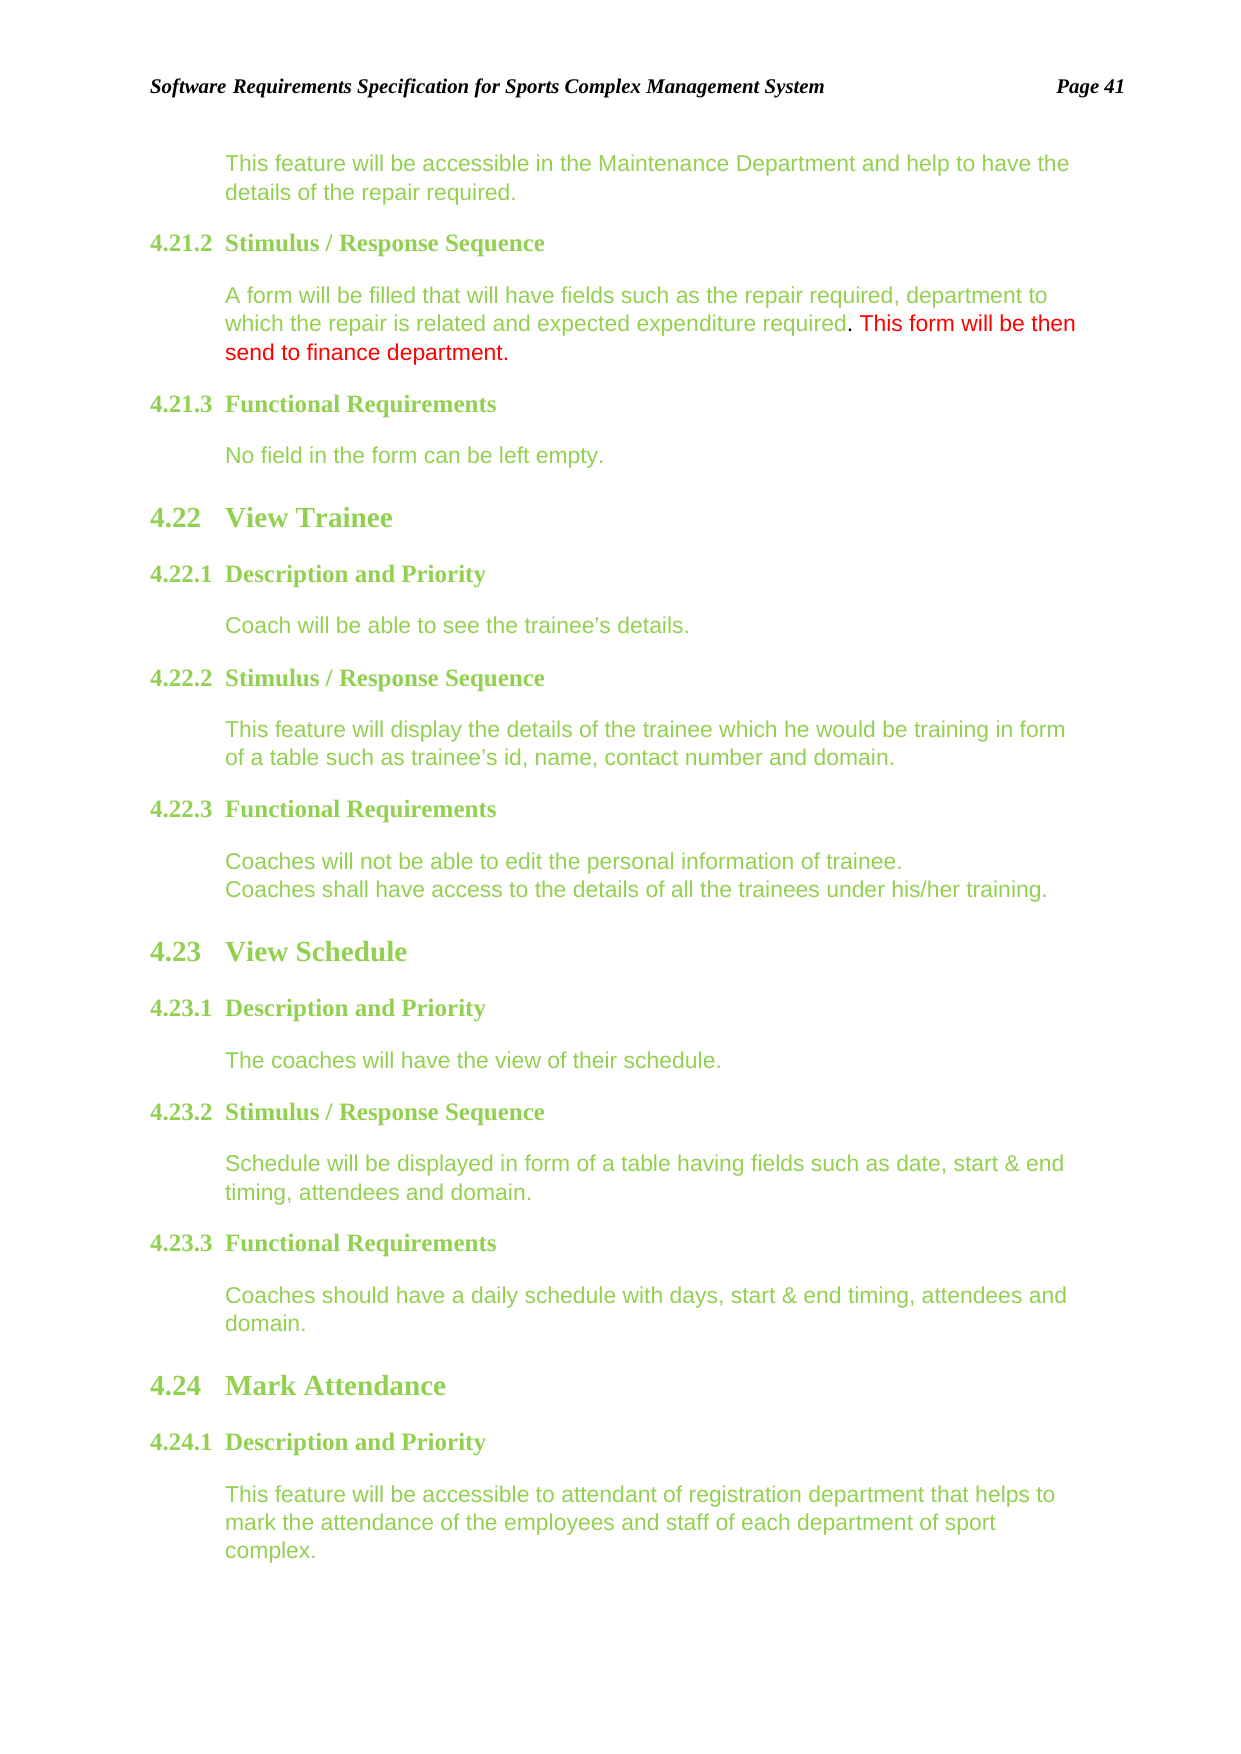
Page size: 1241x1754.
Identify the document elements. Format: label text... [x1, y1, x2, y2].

list A form will be filled that will have fields such as the repair required, department to which the repair is related and expected expenditure required. This form will be then send to finance department. [225, 282, 1090, 365]
subtitle Description and Priority [150, 1431, 1090, 1456]
list This feature will display the details of the trainee which he would be training in form of a table such as trainee’s id, name, contact number and domain. [225, 716, 1090, 771]
list This feature will be accessible to attendant of registration department that helps to mark the attendance of the employees and staff of each department of sport complex. [225, 1481, 1090, 1564]
list Coaches should have a daily schedule with days, start & end timing, attendees and domain. [225, 1282, 1090, 1337]
subtitle Functional Requirements [150, 392, 1090, 417]
subtitle Functional Requirements [150, 1232, 1090, 1257]
subtitle View Schedule [150, 934, 1090, 967]
list This feature will be accessible in the Maintenance Department and help to have the details of the repair required. [225, 150, 1090, 205]
list Coaches will not be able to edit the personal information of trainee. [225, 848, 1090, 874]
subtitle View Trainee [150, 500, 1090, 533]
subtitle Functional Requirements [150, 798, 1090, 823]
list No field in the form can be left empty. [225, 442, 1090, 468]
subtitle Stimulus / Response Sequence [150, 666, 1090, 691]
list Coach will be able to see the trainee’s details. [225, 612, 1090, 639]
subtitle Mark Attendance [150, 1368, 1090, 1401]
list The coaches will have the view of their schedule. [225, 1047, 1090, 1073]
list Schedule will be displayed in form of a table having fields such as date, start & end timing, attendees and domain. [225, 1150, 1090, 1205]
subtitle Description and Priority [150, 562, 1090, 587]
subtitle Description and Priority [150, 997, 1090, 1022]
list Coaches shall have access to the details of all the trainees under his/her training. [225, 876, 1090, 903]
subtitle Stimulus / Response Sequence [150, 1100, 1090, 1125]
subtitle Stimulus / Response Sequence [150, 232, 1090, 257]
